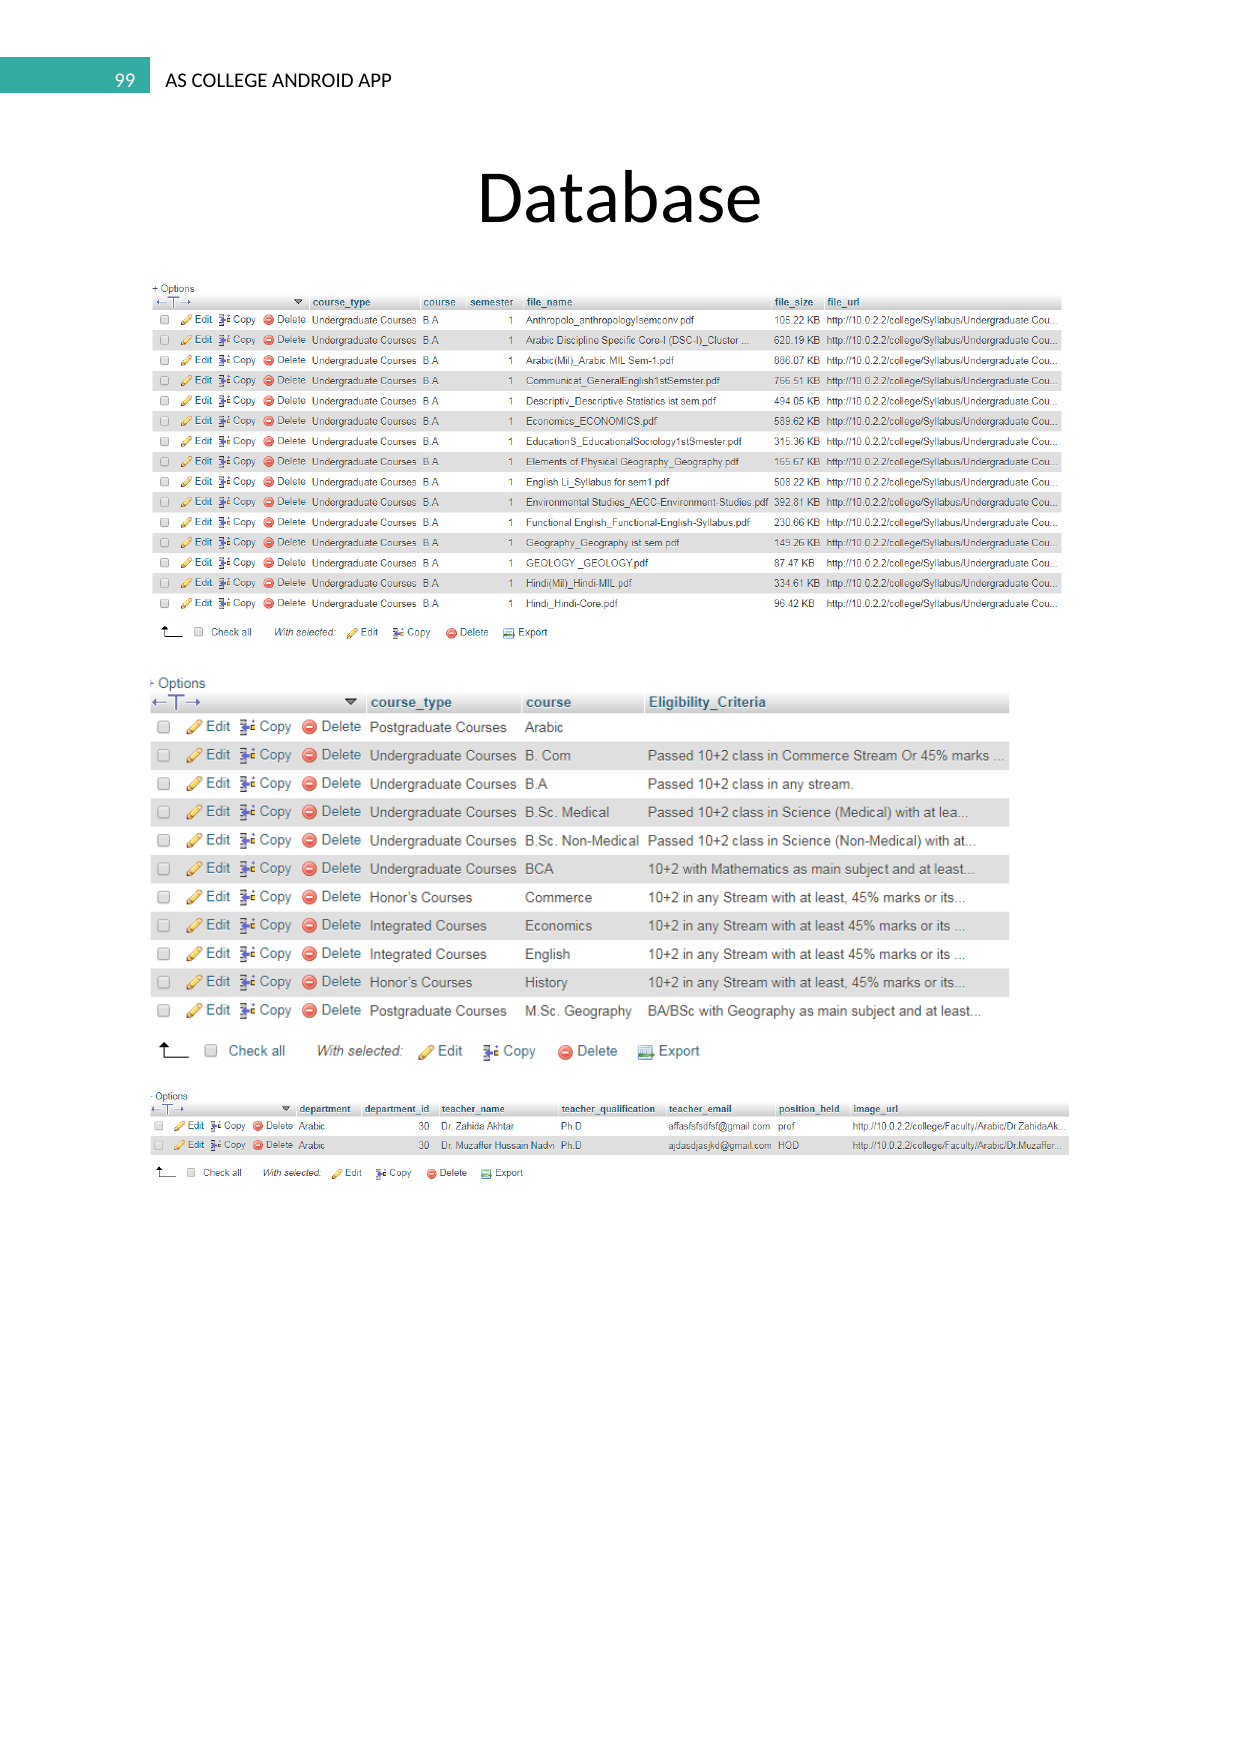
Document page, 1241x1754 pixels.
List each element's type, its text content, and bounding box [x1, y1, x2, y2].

picture [150, 276, 1091, 642]
picture [150, 1087, 1090, 1199]
picture [150, 666, 1090, 1084]
text Database [150, 150, 1090, 242]
